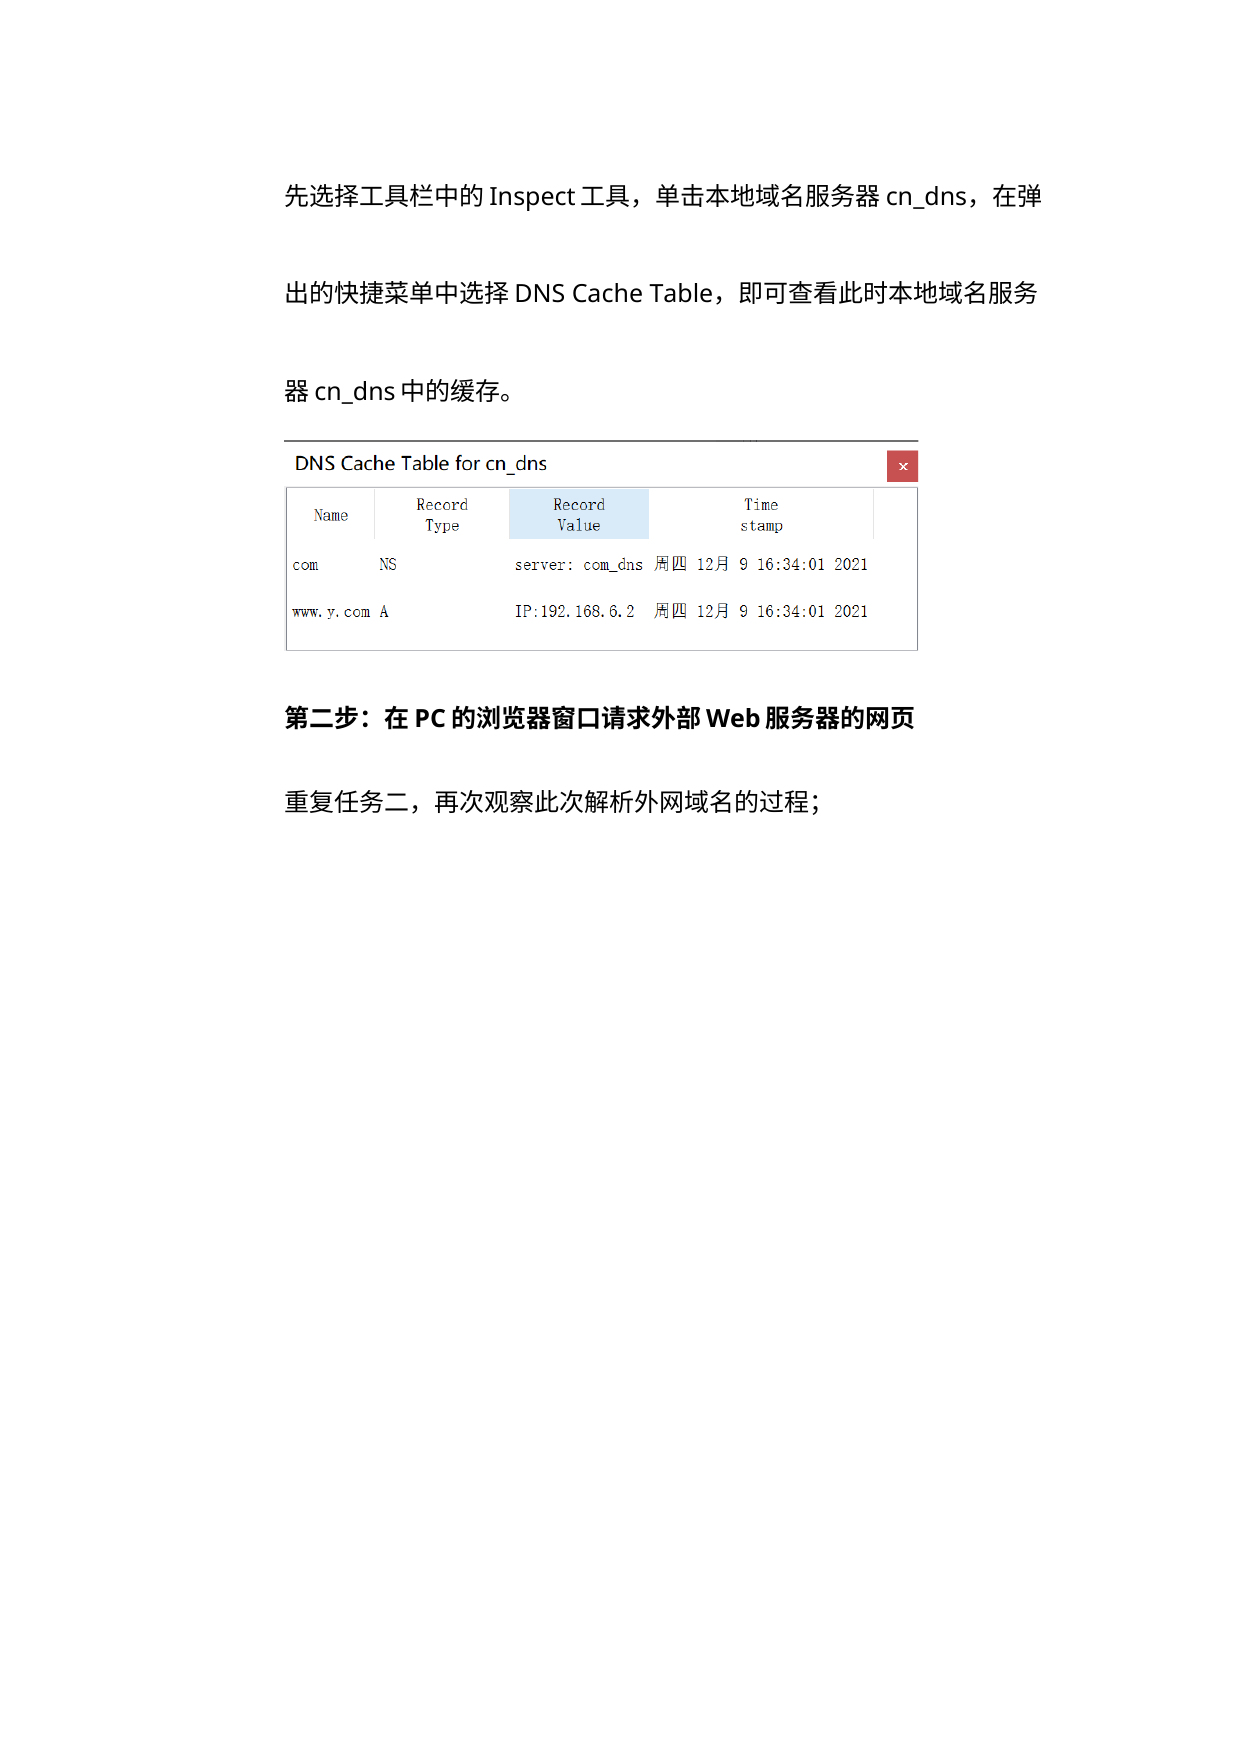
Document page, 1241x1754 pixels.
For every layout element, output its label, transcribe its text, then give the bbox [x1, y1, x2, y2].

picture [284, 440, 919, 651]
list 重复任务二，再次观察此次解析外网域名的过程； [284, 768, 1053, 833]
list 先选择工具栏中的Inspect工具，单击本地域名服务器cn_dns，在弹出的快捷菜单中选择DNS Cache Table，即可查看此时本地域名服务器cn_dns中的缓存。 [284, 162, 1053, 422]
list 第二步：在PC的浏览器窗口请求外部Web服务器的网页 [284, 684, 1053, 749]
